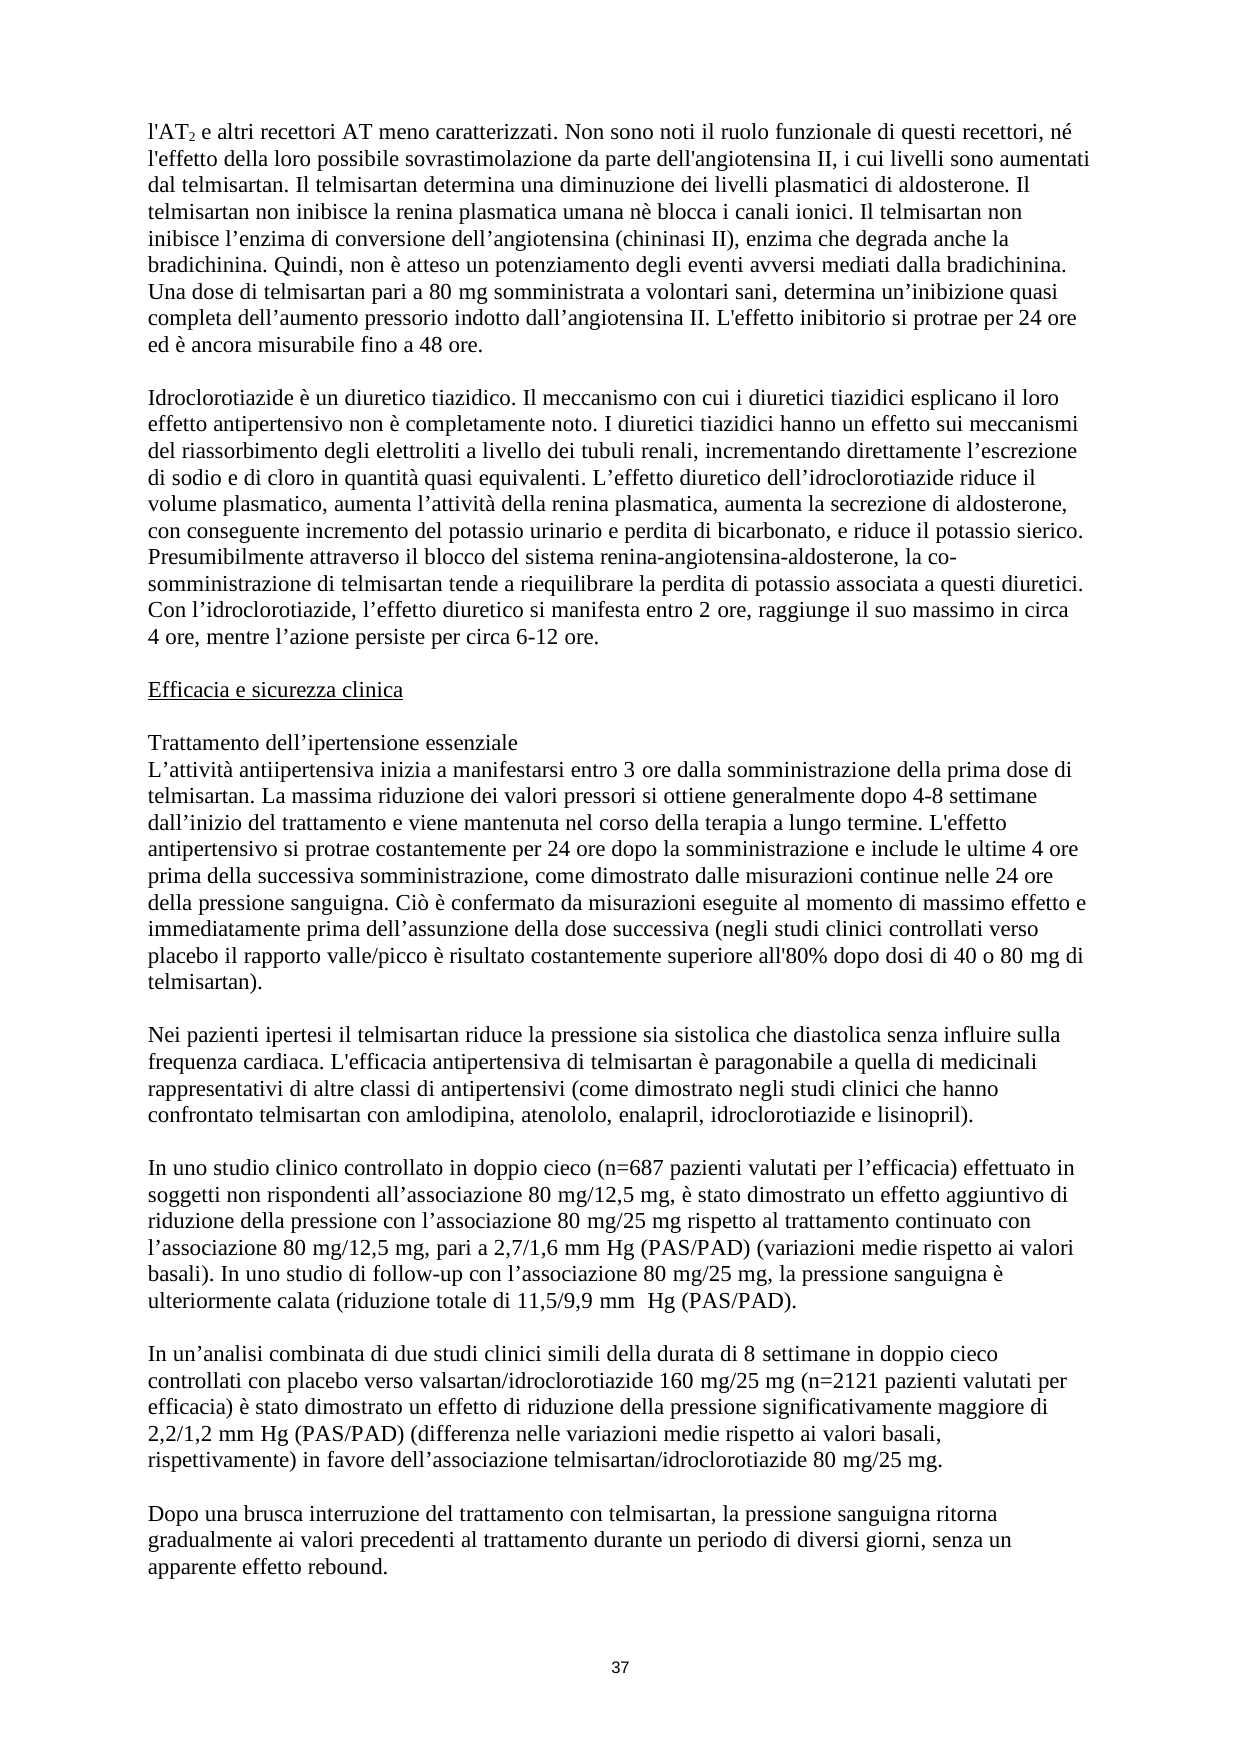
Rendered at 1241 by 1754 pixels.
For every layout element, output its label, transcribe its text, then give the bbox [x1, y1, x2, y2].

text Dopo una brusca interruzione del trattamento con telmisartan, la pressione sanguigna ritorna gradualmente ai valori precedenti al trattamento durante un periodo di diversi giorni, senza un apparente effetto rebound. [148, 1499, 1092, 1579]
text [148, 118, 1092, 277]
text Nei pazienti ipertesi il telmisartan riduce la pressione sia sistolica che diastolica senza influire sulla frequenza cardiaca. L'efficacia antipertensiva di telmisartan è paragonabile a quella di medicinali rappresentativi di altre classi di antipertensivi (come dimostrato negli studi clinici che hanno confrontato telmisartan con amlodipina, atenololo, enalapril, idroclorotiazide e lisinopril). [148, 1021, 1092, 1127]
text Efficacia e sicurezza clinica [148, 676, 1092, 702]
text Idroclorotiazide è un diuretico tiazidico. Il meccanismo con cui i diuretici tiazidici esplicano il loro effetto antipertensivo non è completamente noto. I diuretici tiazidici hanno un effetto sui meccanismi del riassorbimento degli elettroliti a livello dei tubuli renali, incrementando direttamente l’escrezione di sodio e di cloro in quantità quasi equivalenti. L’effetto diuretico dell’idroclorotiazide riduce il volume plasmatico, aumenta l’attività della renina plasmatica, aumenta la secrezione di aldosterone, con conseguente incremento del potassio urinario e perdita di bicarbonato, e riduce il potassio sierico. Presumibilmente attraverso il blocco del sistema renina-angiotensina-aldosterone, la co-somministrazione di telmisartan tende a riequilibrare la perdita di potassio associata a questi diuretici. Con l’idroclorotiazide, l’effetto diuretico si manifesta entro 2 ore, raggiunge il suo massimo in circa 4 ore, mentre l’azione persiste per circa 6-12 ore. [148, 384, 1092, 649]
text Una dose di telmisartan pari a 80 mg somministrata a volontari sani, determina un’inibizione quasi completa dell’aumento pressorio indotto dall’angiotensina II. L'effetto inibitorio si protrae per 24 ore ed è ancora misurabile fino a 48 ore. [148, 277, 1092, 357]
text In uno studio clinico controllato in doppio cieco (n=687 pazienti valutati per l’efficacia) effettuato in soggetti non rispondenti all’associazione 80 mg/12,5 mg, è stato dimostrato un effetto aggiuntivo di riduzione della pressione con l’associazione 80 mg/25 mg rispetto al trattamento continuato con l’associazione 80 mg/12,5 mg, pari a 2,7/1,6 mm Hg (/PAD) (variazioni medie rispetto ai valori basali). In uno studio di follow-up con l’associazione 80 mg/25 mg, la pressione sanguigna è ulteriormente calata (riduzione totale di 11,5/9,9 mm Hg (/PAD). [148, 1154, 1092, 1313]
text Trattamento dell’ipertensione essenziale [148, 729, 1092, 756]
text In un’analisi combinata di due studi clinici simili della durata di 8 settimane in doppio cieco controllati con placebo verso valsartan/idroclorotiazide 160 mg/25 mg (n=2121 pazienti valutati per efficacia) è stato dimostrato un effetto di riduzione della pressione significativamente maggiore di 2,2/1,2 mm Hg (PAS/PAD) (differenza nelle variazioni medie rispetto ai valori basali, rispettivamente) in favore dell’associazione telmisartan/idroclorotiazide 80 mg/25 mg. [148, 1340, 1092, 1473]
text L’attività antiipertensiva inizia a manifestarsi entro 3 ore dalla somministrazione della prima dose di telmisartan. La massima riduzione dei valori pressori si ottiene generalmente dopo 4-8 settimane dall’inizio del trattamento e viene mantenuta nel corso della terapia a lungo termine. L'effetto antipertensivo si protrae costantemente per 24 ore dopo la somministrazione e include le ultime 4 ore prima della successiva somministrazione, come dimostrato dalle misurazioni continue nelle 24 ore della pressione sanguigna. Ciò è confermato da misurazioni eseguite al momento di massimo effetto e immediatamente prima dell’assunzione della dose successiva (negli studi clinici controllati verso placebo il rapporto valle/picco è risultato costantemente superiore all'80% dopo dosi di 40 o 80 mg di telmisartan). [148, 756, 1092, 995]
